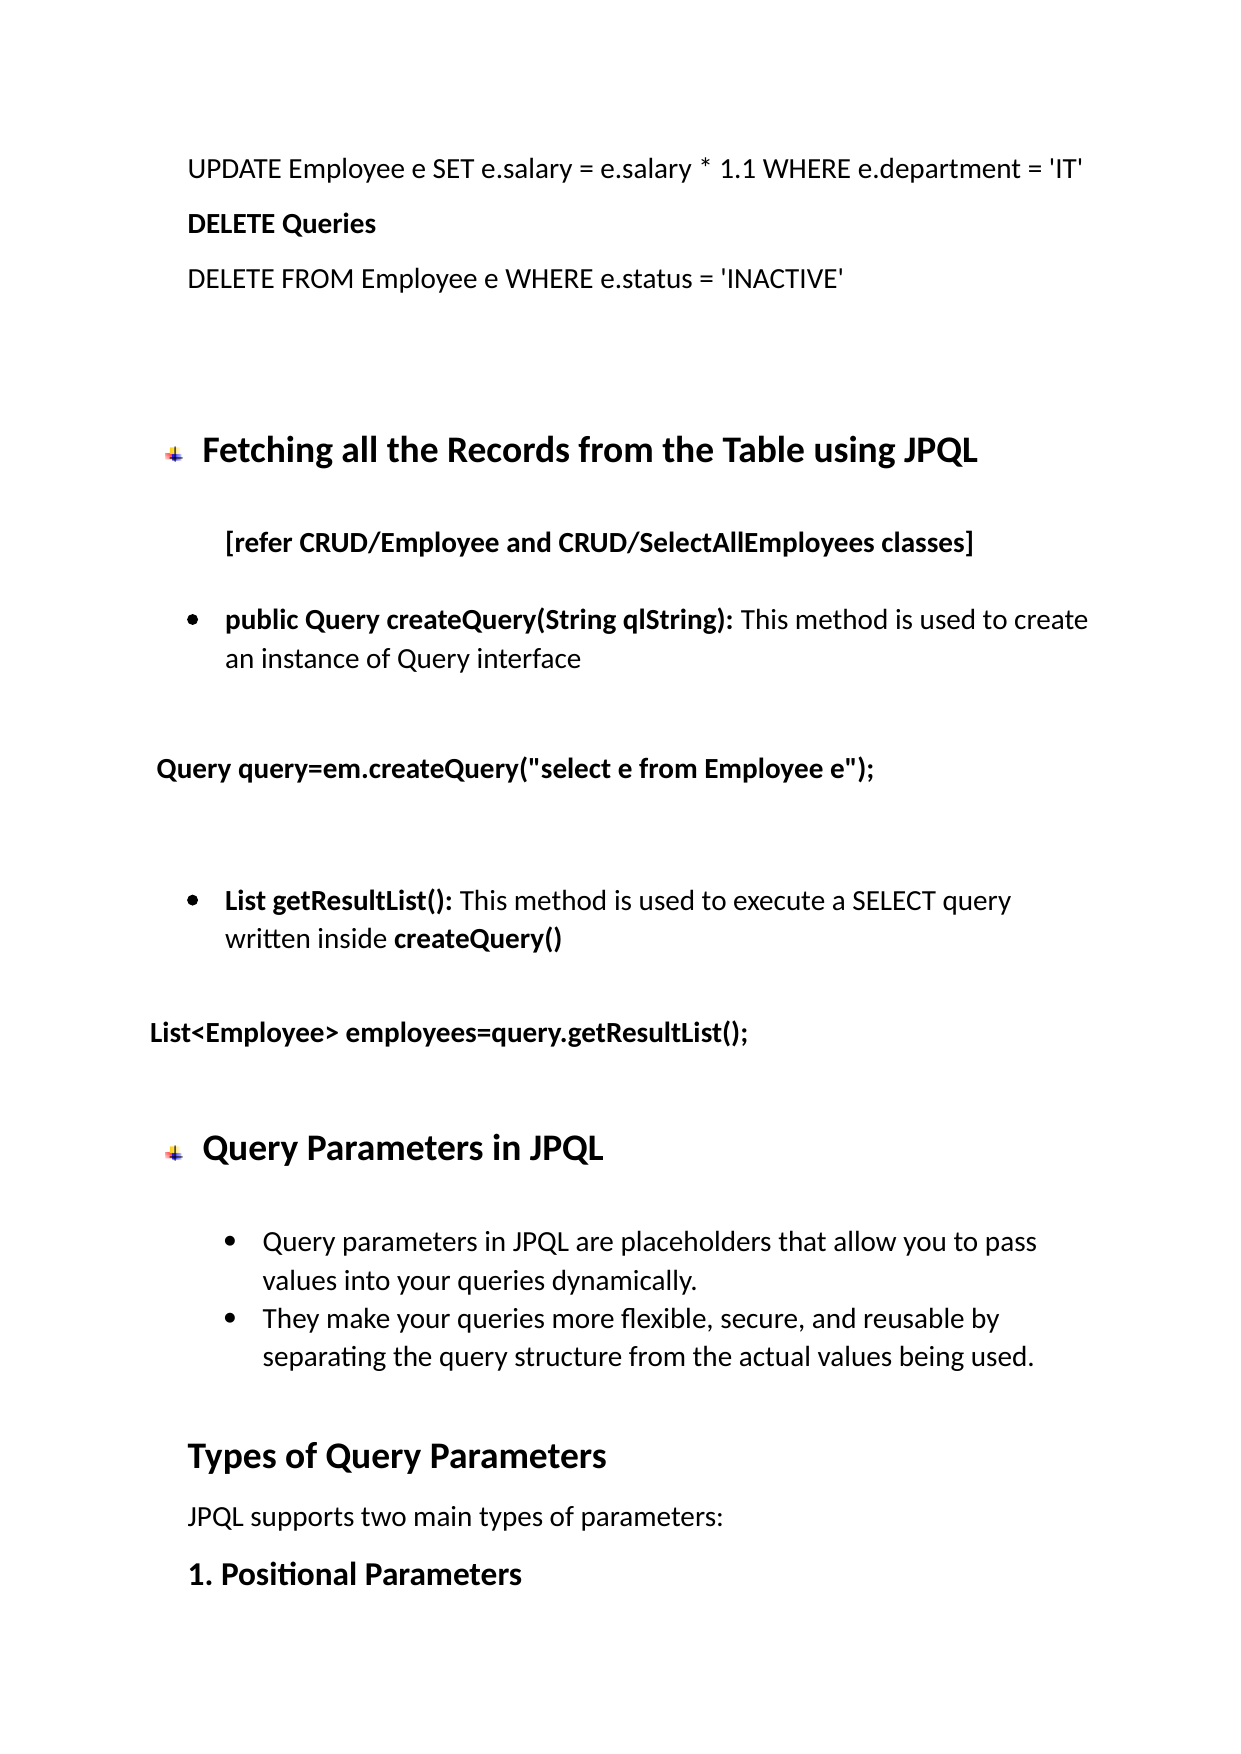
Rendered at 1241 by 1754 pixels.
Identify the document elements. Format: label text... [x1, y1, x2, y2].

list [refer CRUD/Employee and CRUD/SelectAllEmployees classes] [225, 524, 1090, 560]
text JPQL supports two main types of parameters: [187, 1498, 1090, 1534]
text List<Employee> employees=query.getResultList(); [150, 1014, 1090, 1049]
picture [165, 1144, 183, 1161]
text 1. Positional Parameters [187, 1553, 1090, 1594]
text DELETE FROM Employee e WHERE e.status = 'INACTIVE' [187, 260, 1090, 296]
list They make your queries more flexible, secure, and reusable by separating the query structure from the actual values being used. [225, 1300, 1090, 1374]
list Query Parameters in JPQL [165, 1124, 1090, 1170]
list List getResultList(): This method is used to execute a SELECT query written inside createQuery() [187, 882, 1090, 956]
text Query query=em.createQuery("select e from Employee e"); [150, 750, 1090, 786]
text DELETE Queries [187, 205, 1090, 241]
text UPDATE Employee e SET e.salary = e.salary * 1.1 WHERE e.department = 'IT' [187, 150, 1090, 186]
list Query parameters in JPQL are placeholders that allow you to pass values into your queries dynamically. [225, 1223, 1090, 1297]
list public Query createQuery(String qlString): This method is used to create an instance of Query interface [187, 601, 1090, 675]
list Fetching all the Records from the Table using JPQL [165, 426, 1090, 471]
text Types of Query Parameters [187, 1432, 1090, 1478]
picture [165, 445, 183, 462]
